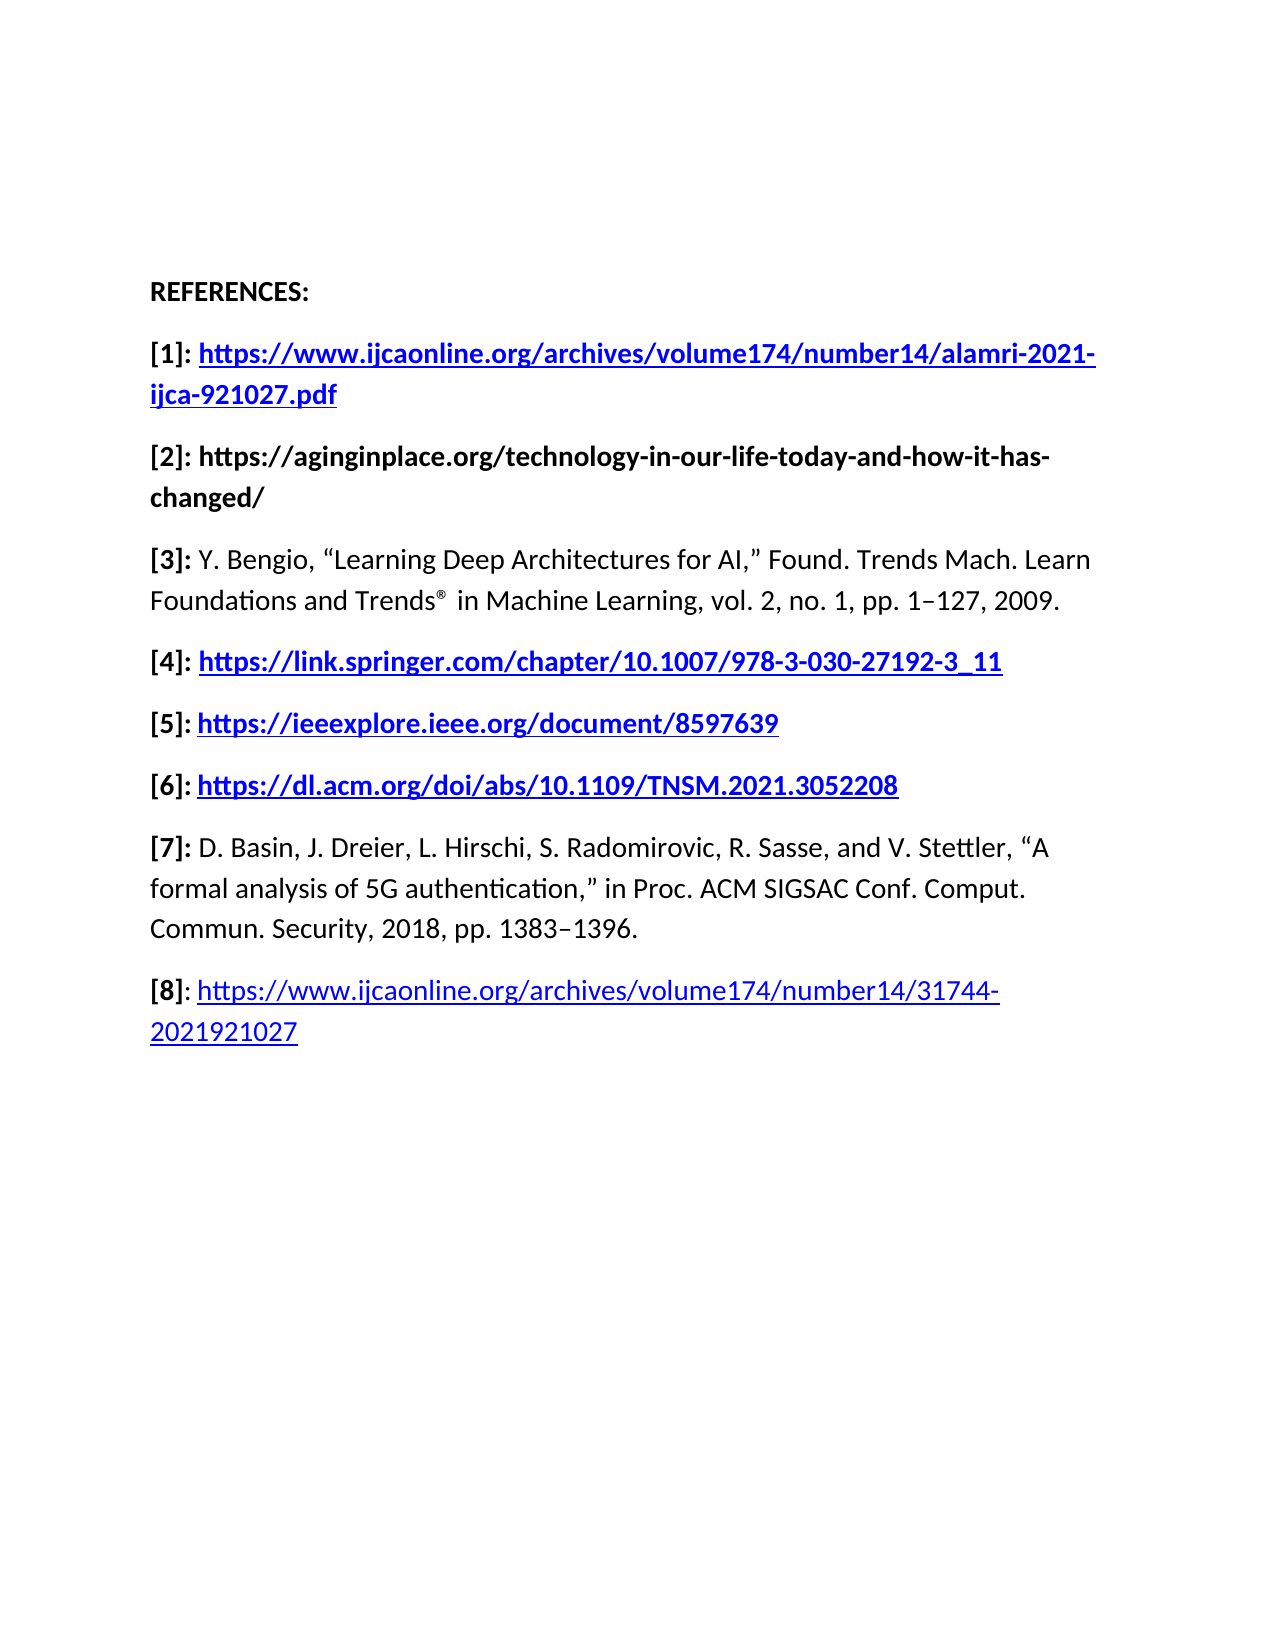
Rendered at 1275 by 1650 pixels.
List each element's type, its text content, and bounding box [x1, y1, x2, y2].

text [8]: https://www.ijcaonline.org/archives/volume174/number14/31744-2021921027 [150, 972, 1125, 1049]
text REFERENCES: [150, 273, 1125, 309]
text [2]: https://aginginplace.org/technology-in-our-life-today-and-how-it-has-changed/ [150, 438, 1125, 514]
text [7]: D. Basin, J. Dreier, L. Hirschi, S. Radomirovic, R. Sasse, and V. Stettler, “A formal analysis of 5G authentication,” in Proc. ACM SIGSAC Conf. Comput. Commun. Security, 2018, pp. 1383–1396. [150, 829, 1125, 946]
text [3]: Y. Bengio, “Learning Deep Architectures for AI,” Found. Trends Mach. Learn Foundations and Trends® in Machine Learning, vol. 2, no. 1, pp. 1–127, 2009. [150, 541, 1125, 617]
text [1]: https://www.ijcaonline.org/archives/volume174/number14/alamri-2021-ijca-921027.pdf [150, 335, 1125, 412]
text [5]: https://ieeexplore.ieee.org/document/8597639 [150, 705, 1125, 741]
text [4]: https://link.springer.com/chapter/10.1007/978-3-030-27192-3_11 [150, 643, 1125, 679]
text [6]: https://dl.acm.org/doi/abs/10.1109/TNSM.2021.3052208 [150, 767, 1125, 803]
